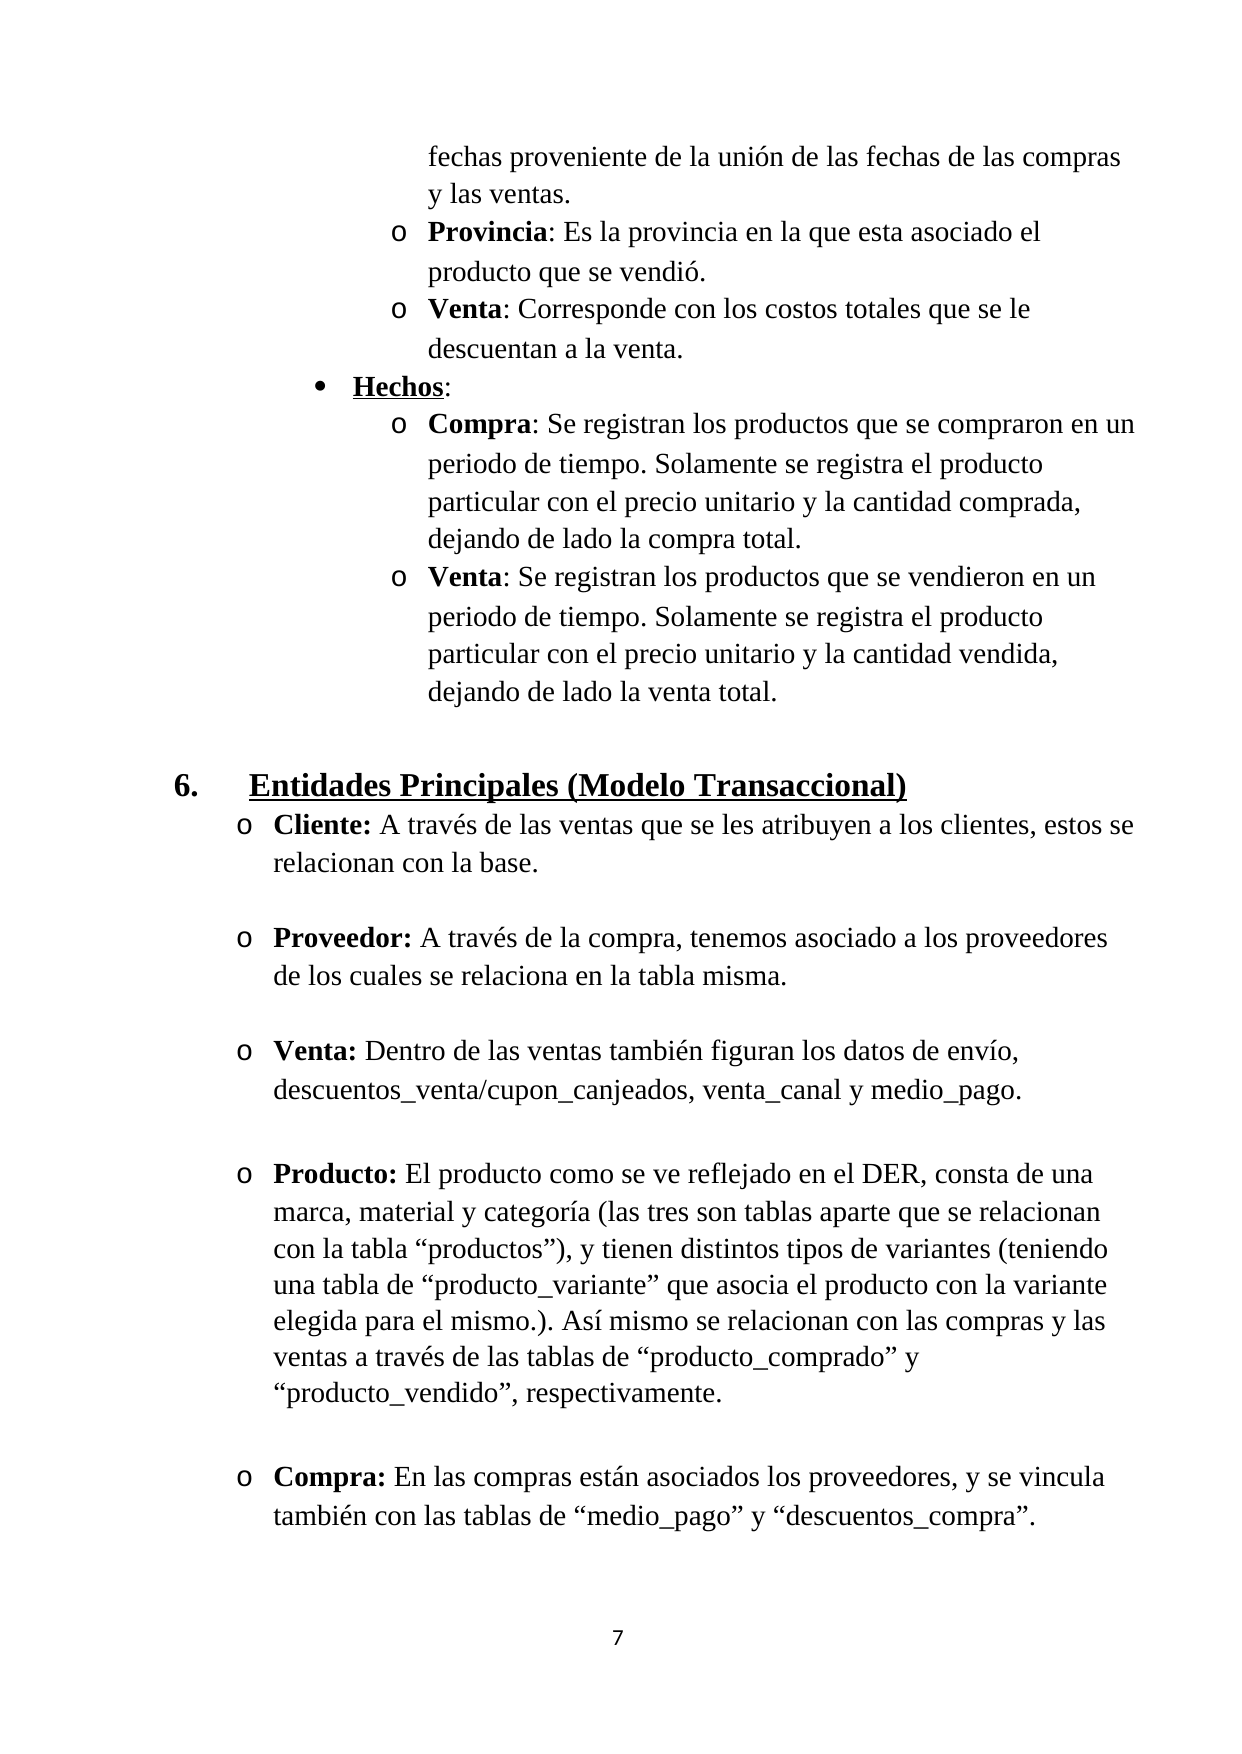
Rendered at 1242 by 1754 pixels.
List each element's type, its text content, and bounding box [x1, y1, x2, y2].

subtitle Venta: Dentro de las ventas también figuran los datos de envío, descuentos_venta/cupon_canjeados, venta_canal y medio_pago. [236, 1033, 1139, 1105]
list Hechos: [315, 369, 1139, 402]
list Venta: Corresponde con los costos totales que se le descuentan a la venta. [390, 291, 1139, 365]
list Venta: Se registran los productos que se vendieron en un periodo de tiempo. Solamente se registra el producto particular con el precio unitario y la cantidad vendida, dejando de lado la venta total. [390, 559, 1139, 707]
subtitle Producto: El producto como se ve reflejado en el DER, consta de una marca, material y categoría (las tres son tablas aparte que se relacionan con la tabla “productos”), y tienen distintos tipos de variantes (teniendo una tabla de “producto_variante” que asocia el producto con la variante elegida para el mismo.). Así mismo se relacionan con las compras y las ventas a través de las tablas de “producto_comprado” y “producto_vendido”, respectivamente. [236, 1156, 1139, 1409]
subtitle Entidades Principales (Modelo Transaccional) [173, 766, 1139, 804]
list Compra: Se registran los productos que se compraron en un periodo de tiempo. Solamente se registra el producto particular con el precio unitario y la cantidad comprada, dejando de lado la compra total. [390, 406, 1139, 555]
subtitle Proveedor: A través de la compra, tenemos asociado a los proveedores de los cuales se relaciona en la tabla misma. [236, 920, 1139, 992]
subtitle Cliente: A través de las ventas que se les atribuyen a los clientes, estos se relacionan con la base. [236, 807, 1139, 879]
list Provincia: Es la provincia en la que esta asociado el producto que se vendió. [390, 214, 1139, 287]
subtitle Compra: En las compras están asociados los proveedores, y se vincula también con las tablas de “medio_pago” y “descuentos_compra”. [236, 1459, 1139, 1532]
